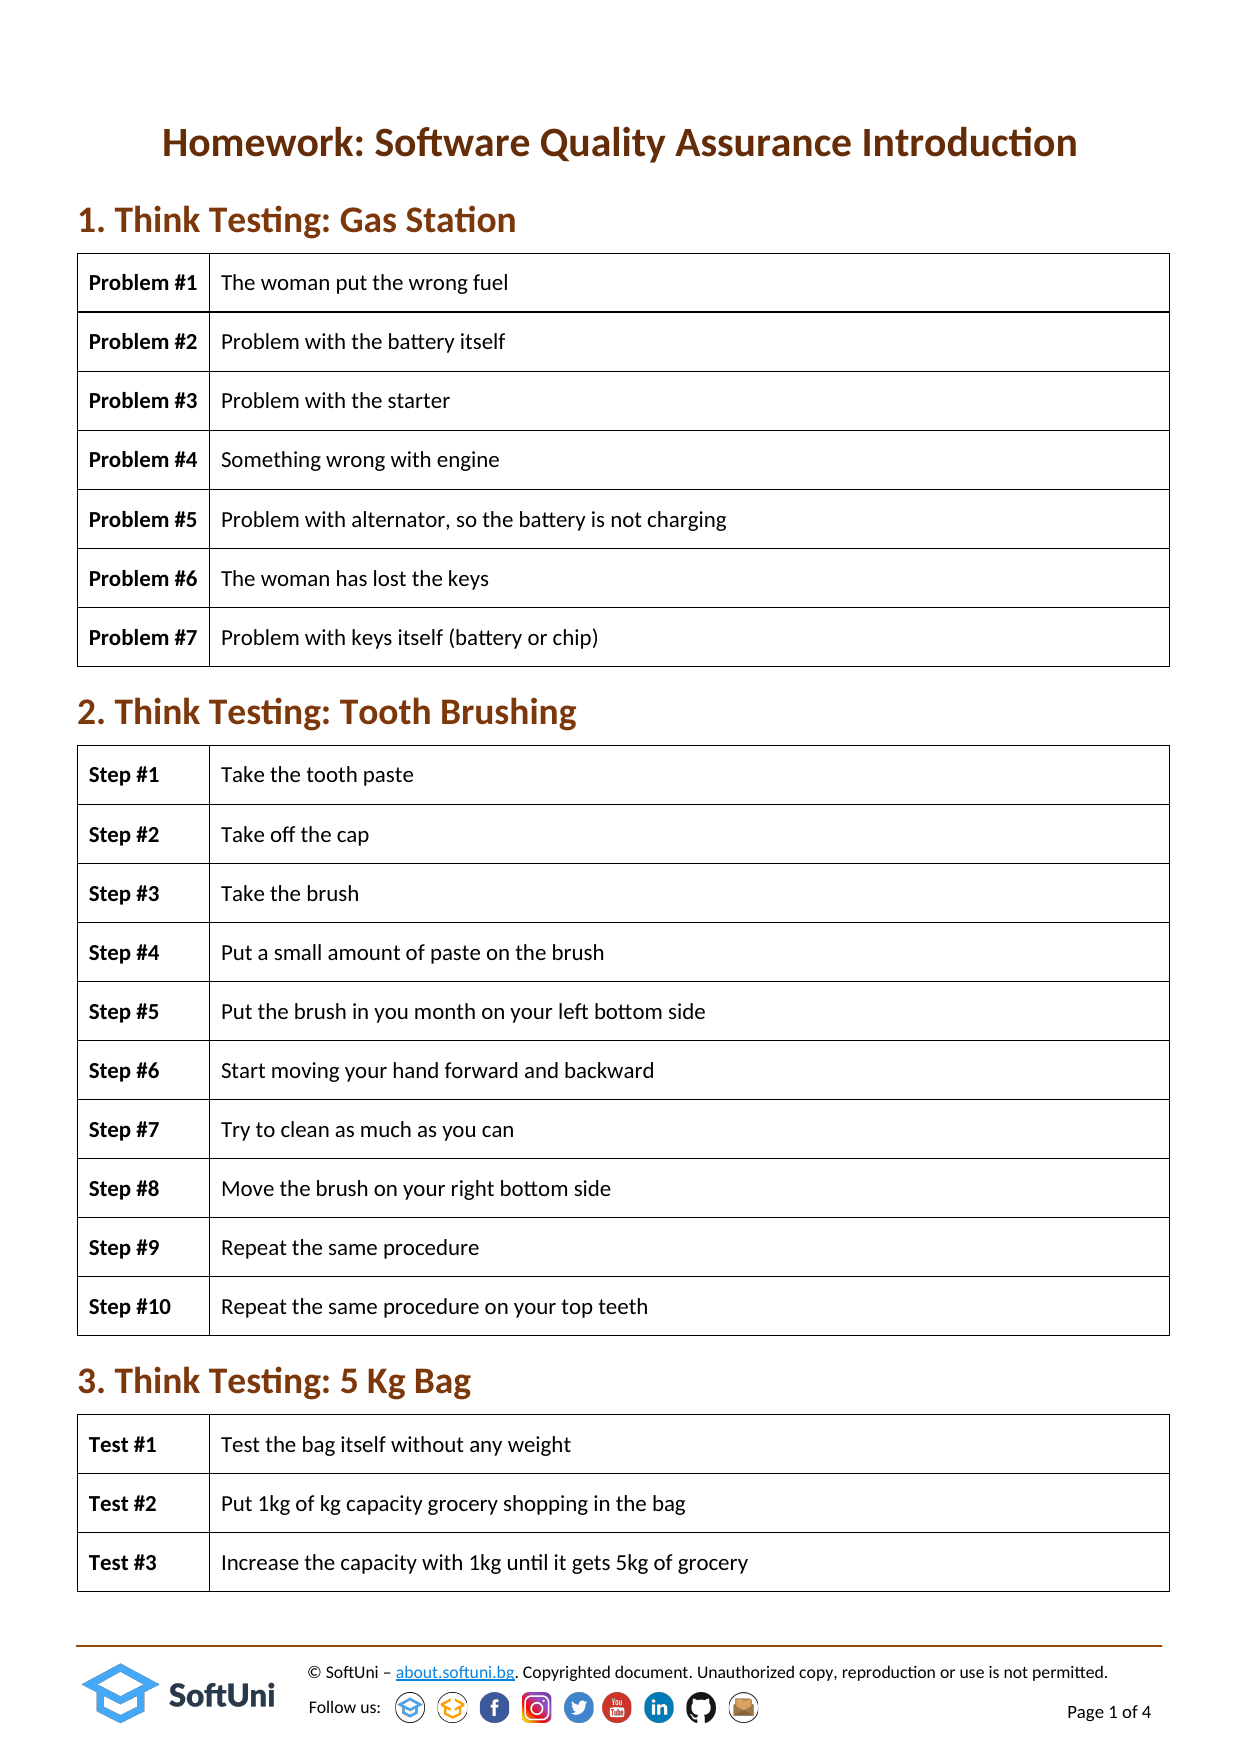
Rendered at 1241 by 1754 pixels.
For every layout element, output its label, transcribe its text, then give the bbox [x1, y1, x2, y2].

picture [658, 1705, 667, 1714]
table_header The woman put the wrong fuel [210, 254, 1169, 311]
table_cell The woman has lost the keys [210, 549, 1169, 607]
table_header Step #1 [78, 746, 209, 804]
table_header Test the bag itself without any weight [210, 1415, 1169, 1473]
subtitle Homework: Software Quality Assurance Introduction [77, 116, 1163, 167]
table_cell Repeat the same procedure on your top tееth [210, 1277, 1169, 1335]
subtitle Think Testing: 5 Kg Bag [77, 1357, 1163, 1403]
table_cell Problem #6 [78, 549, 209, 607]
table_cell Step #10 [78, 1277, 209, 1335]
table_header Problem #1 [78, 254, 209, 311]
table_cell Problem #5 [78, 490, 209, 548]
picture [665, 1714, 674, 1723]
table_header Test #1 [78, 1415, 209, 1473]
table_cell Problem #3 [78, 372, 209, 429]
picture [522, 1692, 552, 1723]
table_cell Step #4 [78, 923, 209, 981]
table_cell Put a small amount of paste on the brush [210, 923, 1169, 981]
table_cell Problem #2 [78, 313, 209, 371]
table_cell Repeat the same procedure [210, 1218, 1169, 1276]
table_cell Increase the capacity with 1kg until it gets 5kg of grocery [210, 1533, 1169, 1591]
table_cell Step #5 [78, 982, 209, 1040]
table_cell Take the brush [210, 864, 1169, 922]
table_cell Test #3 [78, 1533, 209, 1591]
picture [437, 1692, 468, 1723]
table_cell Problem #7 [78, 608, 209, 666]
picture [479, 1692, 510, 1723]
subtitle Think Testing: Tooth Brushing [77, 688, 1163, 733]
table_cell Move the brush on your right bottom side [210, 1159, 1169, 1217]
picture [728, 1692, 759, 1723]
table_cell Problem with the starter [210, 372, 1169, 429]
table_cell Problem #4 [78, 431, 209, 489]
table_cell Problem with alternator, so the battery is not charging [210, 490, 1169, 548]
table_cell Problem with the battery itself [210, 313, 1169, 371]
table_cell Step #7 [78, 1100, 209, 1158]
picture [75, 1658, 281, 1729]
table_cell Step #6 [78, 1041, 209, 1099]
picture [644, 1714, 653, 1723]
picture [665, 1692, 674, 1701]
table_header Take the tooth paste [210, 746, 1169, 804]
picture [686, 1692, 716, 1723]
table_cell Take off the cap [210, 805, 1169, 863]
table_cell Try to clean as much as you can [210, 1100, 1169, 1158]
picture [395, 1692, 425, 1723]
picture [602, 1692, 632, 1723]
table_cell Put 1kg of kg capacity grocery shopping in the bag [210, 1474, 1169, 1532]
table_cell Start moving your hand forward and backward [210, 1041, 1169, 1099]
subtitle Think Testing: Gas Station [77, 196, 1163, 241]
picture [644, 1692, 653, 1701]
table_cell Something wrong with engine [210, 431, 1169, 489]
table_cell Step #9 [78, 1218, 209, 1276]
table_cell Problem with keys itself (battery or chip) [210, 608, 1169, 666]
table_cell Test #2 [78, 1474, 209, 1532]
table_cell Step #3 [78, 864, 209, 922]
table_cell Step #2 [78, 805, 209, 863]
table_cell Step #8 [78, 1159, 209, 1217]
picture [564, 1692, 594, 1723]
table_cell Put the brush in you month on your left bottom side [210, 982, 1169, 1040]
